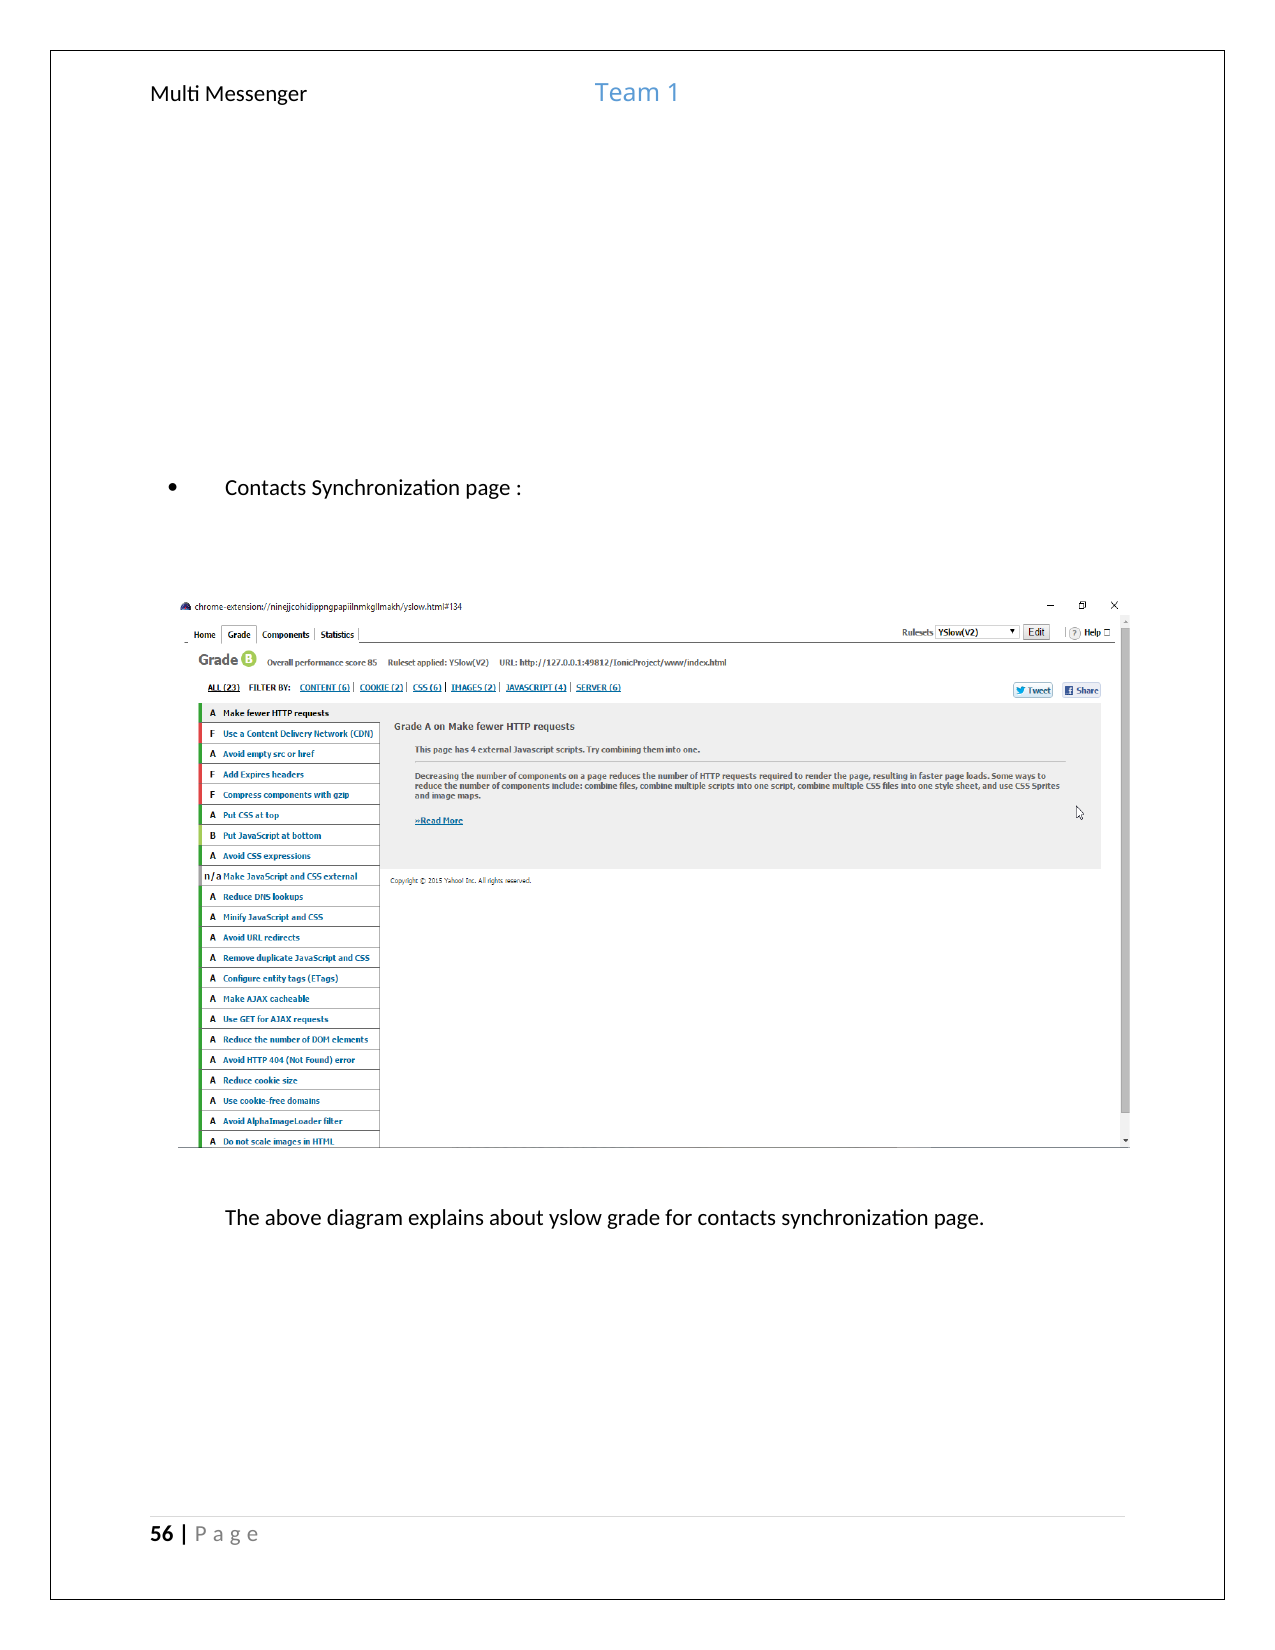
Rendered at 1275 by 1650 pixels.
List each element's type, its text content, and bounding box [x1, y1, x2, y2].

picture [178, 598, 1130, 1148]
list Contacts Synchronization page : [169, 473, 1125, 501]
list The above diagram explains about yslow grade for contacts synchronization page. [178, 1203, 1125, 1231]
